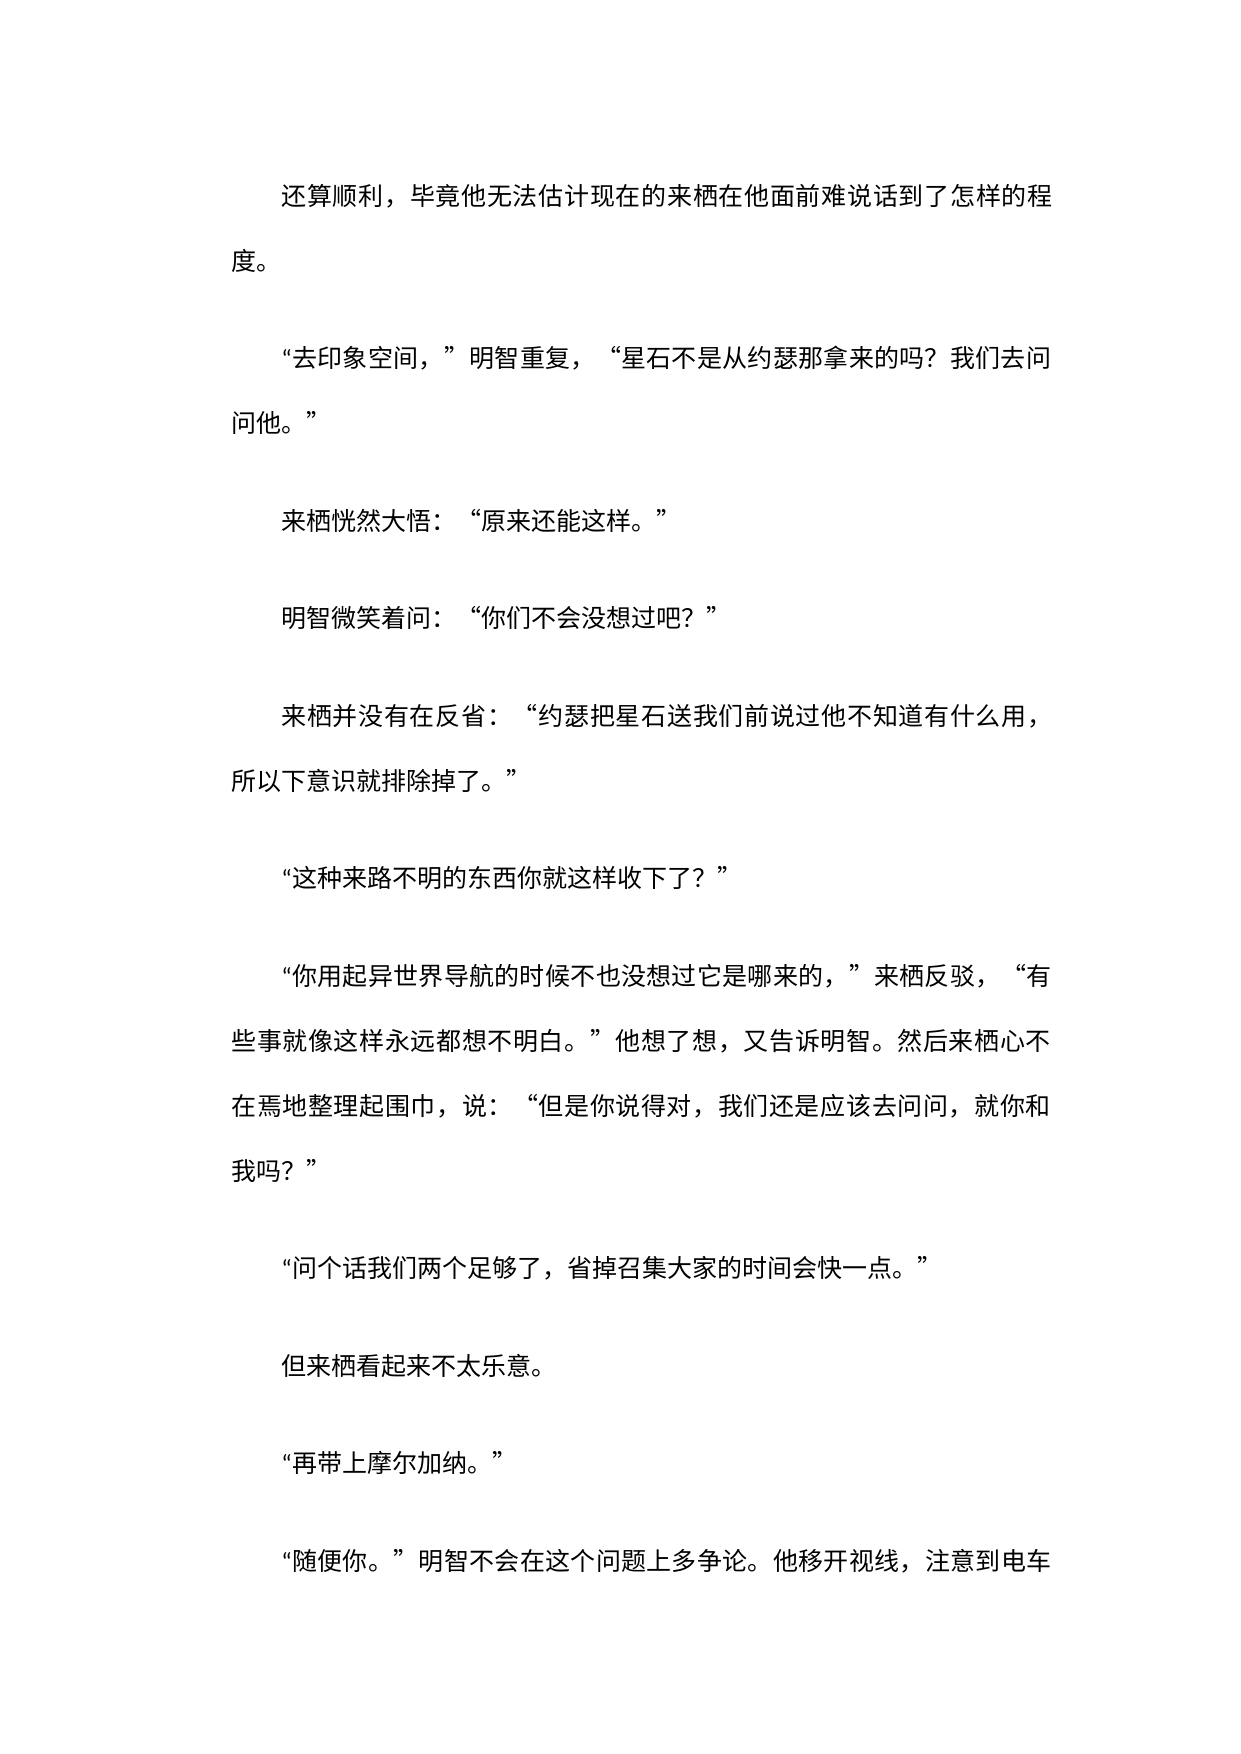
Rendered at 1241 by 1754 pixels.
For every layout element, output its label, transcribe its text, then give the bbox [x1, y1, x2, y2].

text 明智微笑着问：“你们不会没想过吧？” [231, 584, 1053, 649]
text “问个话我们两个足够了，省掉召集大家的时间会快一点。” [231, 1234, 1053, 1299]
text 来栖并没有在反省：“约瑟把星石送我们前说过他不知道有什么用，所以下意识就排除掉了。” [231, 682, 1053, 812]
text 来栖恍然大悟：“原来还能这样。” [231, 487, 1053, 552]
text “再带上摩尔加纳。” [231, 1429, 1053, 1494]
text “你用起异世界导航的时候不也没想过它是哪来的，”来栖反驳，“有些事就像这样永远都想不明白。”他想了想，又告诉明智。然后来栖心不在焉地整理起围巾，说：“但是你说得对，我们还是应该去问问，就你和我吗？” [231, 942, 1053, 1202]
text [231, 1527, 1053, 1592]
text 还算顺利，毕竟他无法估计现在的来栖在他面前难说话到了怎样的程度。 [231, 162, 1053, 292]
text “这种来路不明的东西你就这样收下了？” [231, 844, 1053, 909]
text “去印象空间，”明智重复，“星石不是从约瑟那拿来的吗？我们去问问他。” [231, 324, 1053, 454]
text 但来栖看起来不太乐意。 [231, 1332, 1053, 1397]
